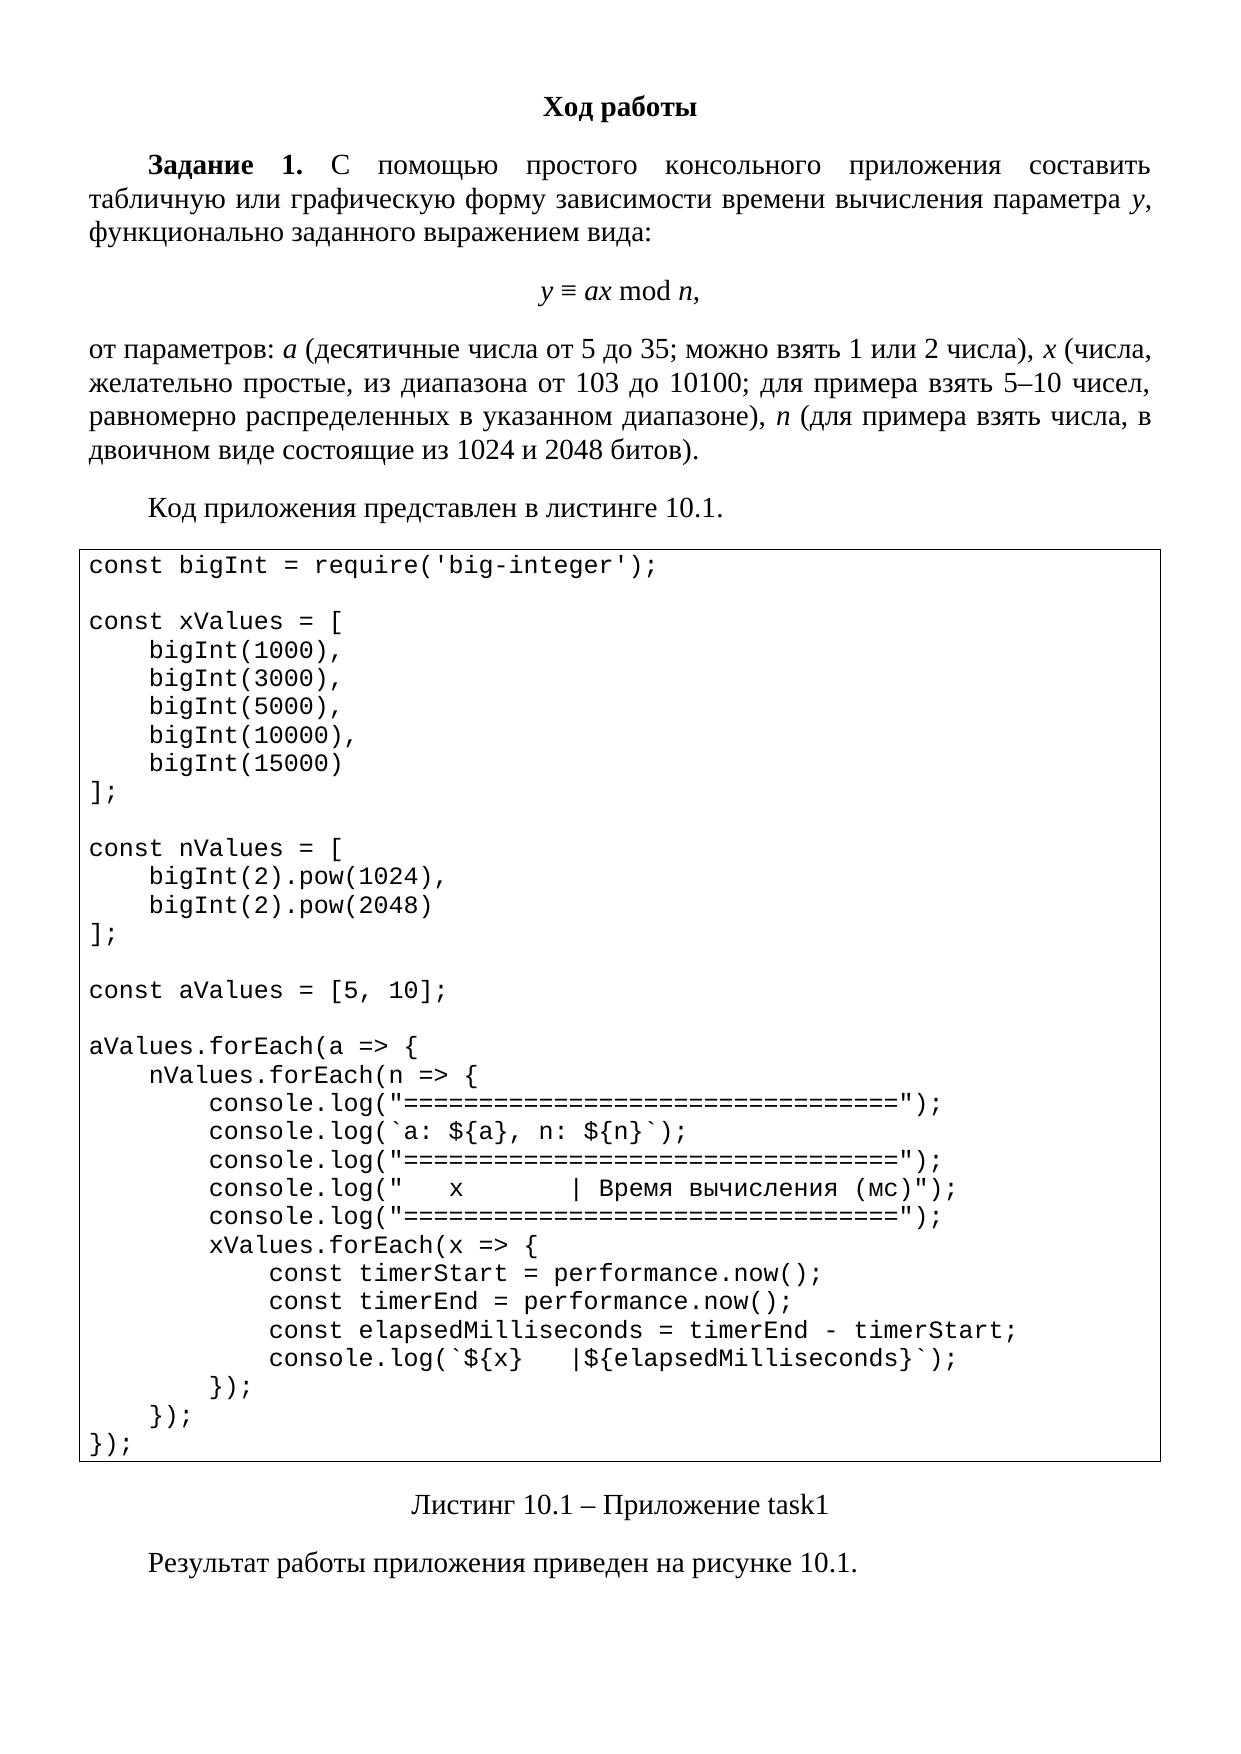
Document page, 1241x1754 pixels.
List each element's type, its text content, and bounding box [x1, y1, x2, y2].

text Результат работы приложения приведен на рисунке 10.1. [88, 1546, 1152, 1579]
text const aValues = [5, 10]; [80, 974, 1160, 1006]
text bigInt(10000), [80, 719, 1160, 747]
text xValues.forEach(x => { [80, 1229, 1160, 1257]
text ]; [80, 776, 1160, 807]
text console.log("================================="); [80, 1144, 1160, 1172]
text bigInt(1000), [80, 634, 1160, 662]
text bigInt(2).pow(1024), [80, 861, 1160, 889]
text console.log(`a: ${a}, n: ${n}`); [80, 1116, 1160, 1144]
text console.log(`${x} |${elapsedMilliseconds}`); [80, 1342, 1160, 1371]
text }); [80, 1399, 1160, 1427]
text console.log("================================="); [80, 1201, 1160, 1229]
text const bigInt = require('big-integer'); [80, 550, 1160, 581]
text bigInt(15000) [80, 747, 1160, 776]
text Задание 1. С помощью простого консольного приложения составить табличную или графическую форму зависимости времени вычисления параметра у, функционально заданного выражением вида: [88, 147, 1152, 248]
text console.log(" x | Время вычисления (мс)"); [80, 1172, 1160, 1201]
text const xValues = [ [80, 606, 1160, 634]
text const timerStart = performance.now(); [80, 1257, 1160, 1286]
text bigInt(3000), [80, 662, 1160, 691]
text console.log("================================="); [80, 1087, 1160, 1116]
text aValues.forEach(a => { [80, 1031, 1160, 1059]
text const timerEnd = performance.now(); [80, 1286, 1160, 1314]
text const elapsedMilliseconds = timerEnd - timerStart; [80, 1314, 1160, 1342]
text ]; [80, 917, 1160, 949]
text Листинг 10.1 – Приложение task1 [88, 1487, 1152, 1521]
text Код приложения представлен в листинге 10.1. [88, 491, 1152, 524]
text Ход работы [88, 89, 1152, 122]
text bigInt(2).pow(2048) [80, 889, 1160, 917]
text nValues.forEach(n => { [80, 1059, 1160, 1087]
text bigInt(5000), [80, 691, 1160, 719]
text }); [80, 1371, 1160, 1399]
text }); [80, 1427, 1160, 1461]
text у ≡ ax mod n, [88, 273, 1152, 306]
text от параметров: а (десятичные числа от 5 до 35; можно взять 1 или 2 числа), х (числа, желательно простые, из диапазона от 103 до 10100; для примера взять 5–10 чисел, равномерно распределенных в указанном диапазоне), n (для примера взять числа, в двоичном виде состоящие из 1024 и 2048 битов). [88, 331, 1152, 466]
text const nValues = [ [80, 832, 1160, 861]
